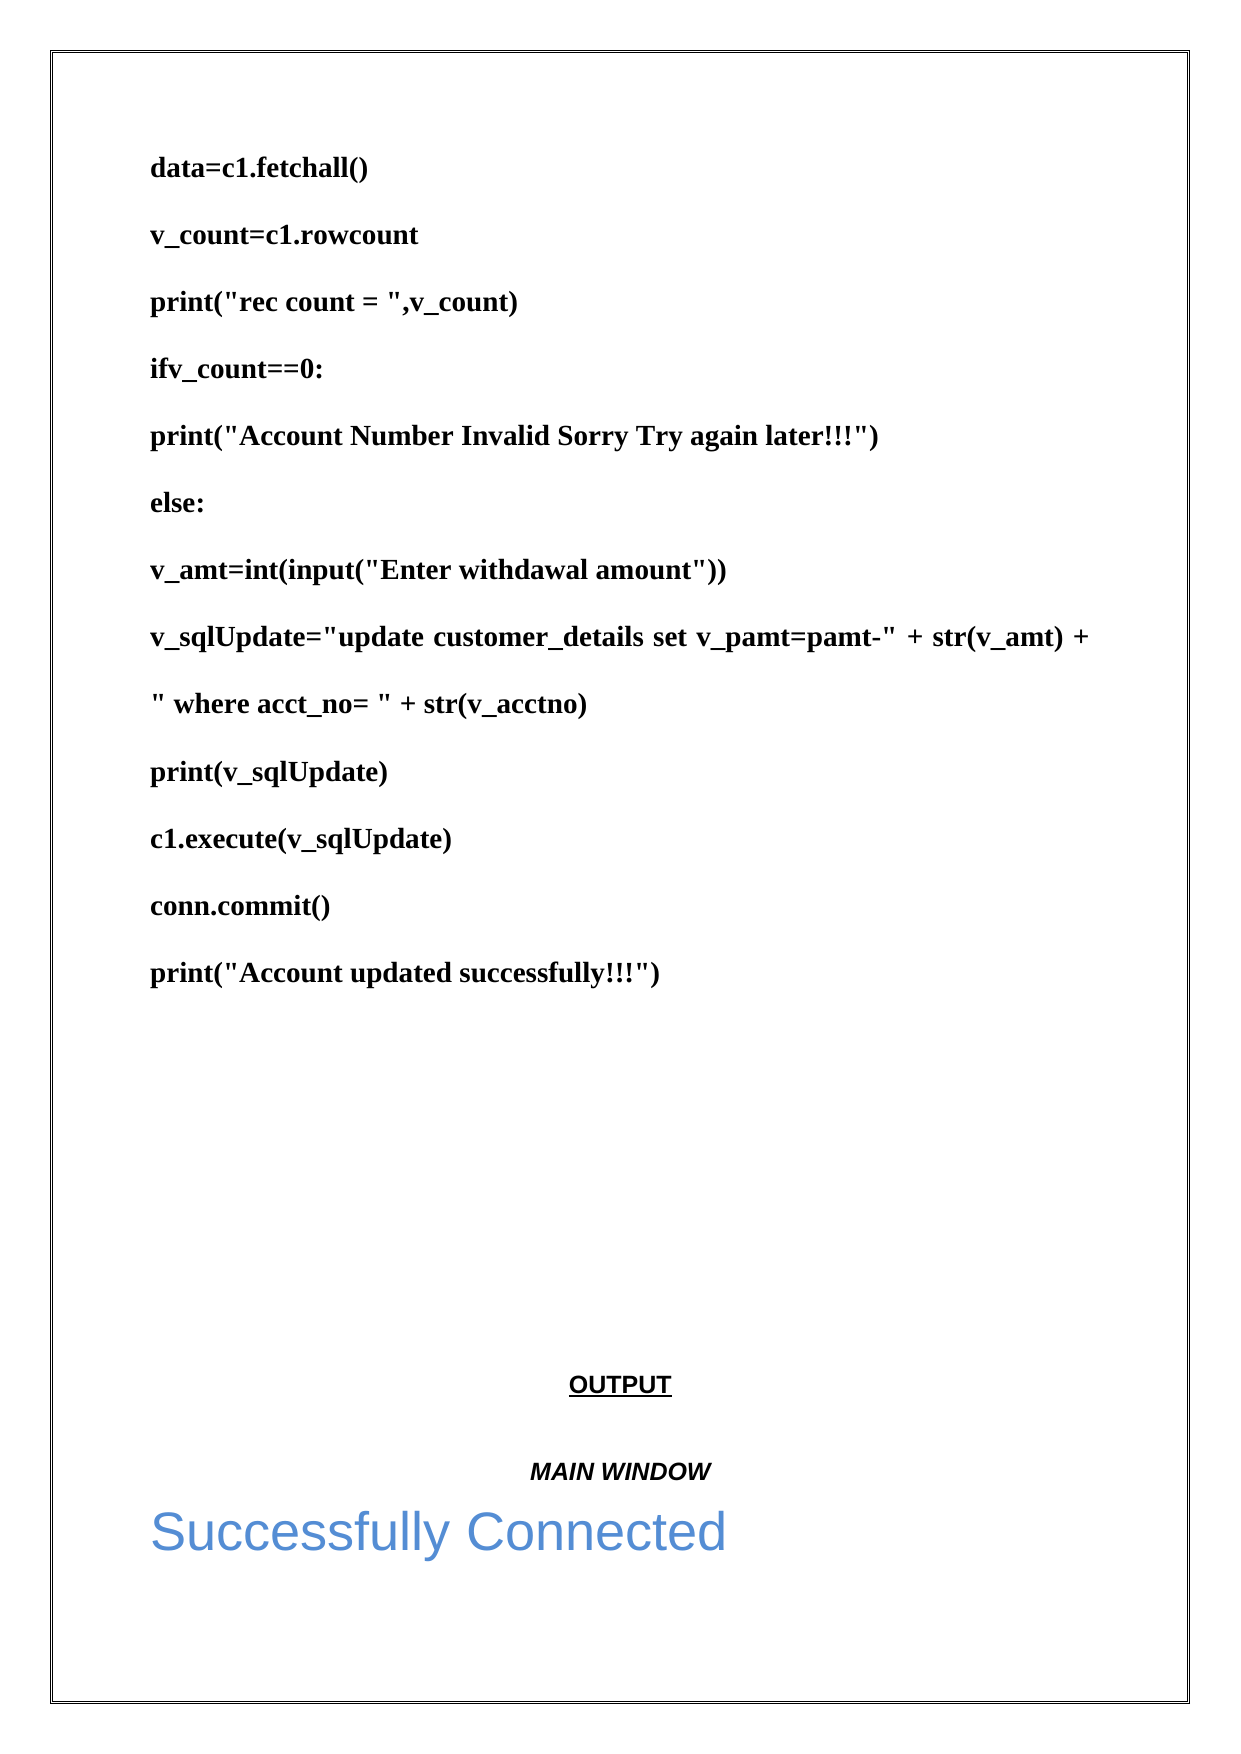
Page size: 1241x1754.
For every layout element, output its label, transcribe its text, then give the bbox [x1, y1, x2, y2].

text c1.execute(v_sqlUpdate) [150, 821, 1090, 854]
text else: [150, 485, 1090, 519]
text print("Account updated successfully!!!") [150, 955, 1090, 988]
text print(v_sqlUpdate) [150, 754, 1090, 787]
text ifv_count==0: [150, 351, 1090, 385]
text conn.commit() [150, 888, 1090, 921]
text v_sqlUpdate="update customer_details set v_pamt=pamt-" + str(v_amt) + " where acct_no= " + str(v_acctno) [150, 619, 1090, 720]
text v_amt=int(input("Enter withdawal amount")) [150, 552, 1090, 586]
text data=c1.fetchall() [150, 150, 1090, 183]
text v_count=c1.rowcount [150, 217, 1090, 251]
text OUTPUT [150, 1371, 1090, 1399]
text Successfully Connected [150, 1500, 1090, 1562]
text MAIN WINDOW [150, 1457, 1090, 1486]
text print("Account Number Invalid Sorry Try again later!!!") [150, 418, 1090, 452]
text print("rec count = ",v_count) [150, 284, 1090, 318]
